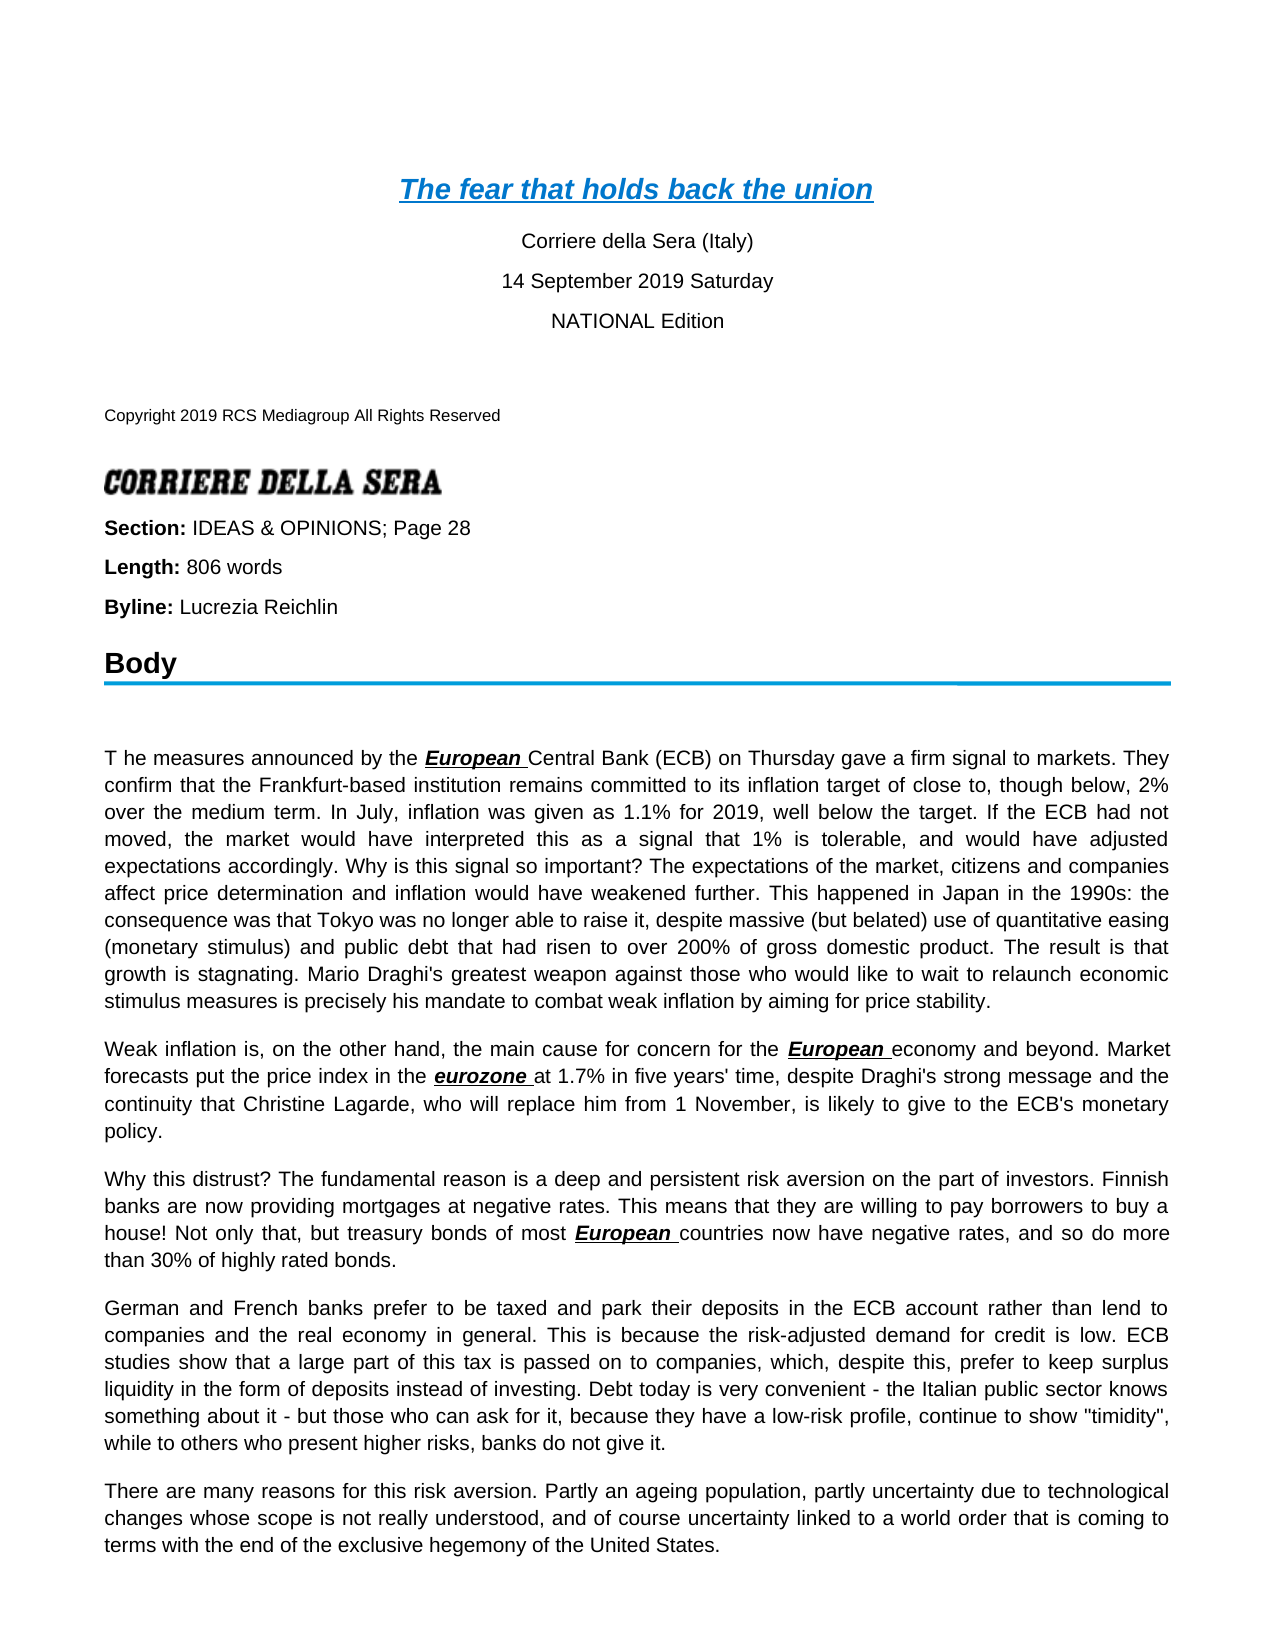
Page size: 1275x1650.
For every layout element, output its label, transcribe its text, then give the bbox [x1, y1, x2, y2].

text NATIONAL Edition [104, 305, 1171, 332]
picture [104, 466, 442, 500]
text The fear that holds back the union [104, 170, 1171, 205]
text Corriere della Sera (Italy) [104, 226, 1171, 253]
text Why this distrust? The fundamental reason is a deep and persistent risk aversion on the part of investors. Finnish banks are now providing mortgages at negative rates. This means that they are willing to pay borrowers to buy a house! Not only that, but treasury bonds of most European countries now have negative rates, and so do more than 30% of highly rated bonds. [104, 1163, 1171, 1272]
text Byline: Lucrezia Reichlin [104, 592, 1171, 619]
text 14 September 2019 Saturday [104, 266, 1171, 293]
text Weak inflation is, on the other hand, the main cause for concern for the European economy and beyond. Market forecasts put the price index in the eurozone at 1.7% in five years' time, despite Draghi's strong message and the continuity that Christine Lagarde, who will replace him from 1 November, is likely to give to the ECB's monetary policy. [104, 1034, 1171, 1142]
text Copyright 2019 RCS Mediagroup All Rights Reserved [104, 374, 1171, 425]
text German and French banks prefer to be taxed and park their deposits in the ECB account rather than lend to companies and the real economy in general. This is because the risk-adjusted demand for credit is low. ECB studies show that a large part of this tax is passed on to companies, which, despite this, prefer to keep surplus liquidity in the form of deposits instead of investing. Debt today is very convenient - the Italian public sector knows something about it - but those who can ask for it, because they have a low-risk profile, continue to show "timidity", while to others who present higher risks, banks do not give it. [104, 1292, 1171, 1455]
text Length: 806 words [104, 552, 1171, 579]
text T he measures announced by the European Central Bank (ECB) on Thursday gave a firm signal to markets. They confirm that the Frankfurt-based institution remains committed to its inflation target of close to, though below, 2% over the medium term. In July, inflation was given as 1.1% for 2019, well below the target. If the ECB had not moved, the market would have interpreted this as a signal that 1% is tolerable, and would have adjusted expectations accordingly. Why is this signal so important? The expectations of the market, citizens and companies affect price determination and inflation would have weakened further. This happened in Japan in the 1990s: the consequence was that Tokyo was no longer able to raise it, despite massive (but belated) use of quantitative easing (monetary stimulus) and public debt that had risen to over 200% of gross domestic product. The result is that growth is stagnating. Mario Draghi's greatest weapon against those who would like to wait to relaunch economic stimulus measures is precisely his mandate to combat weak inflation by aiming for price stability. [104, 742, 1171, 1013]
text There are many reasons for this risk aversion. Partly an ageing population, partly uncertainty due to technological changes whose scope is not really understood, and of course uncertainty linked to a world order that is coming to terms with the end of the exclusive hegemony of the United States. [104, 1476, 1171, 1557]
text Section: IDEAS & OPINIONS; Page 28 [104, 512, 1171, 539]
text Body [104, 644, 1171, 679]
